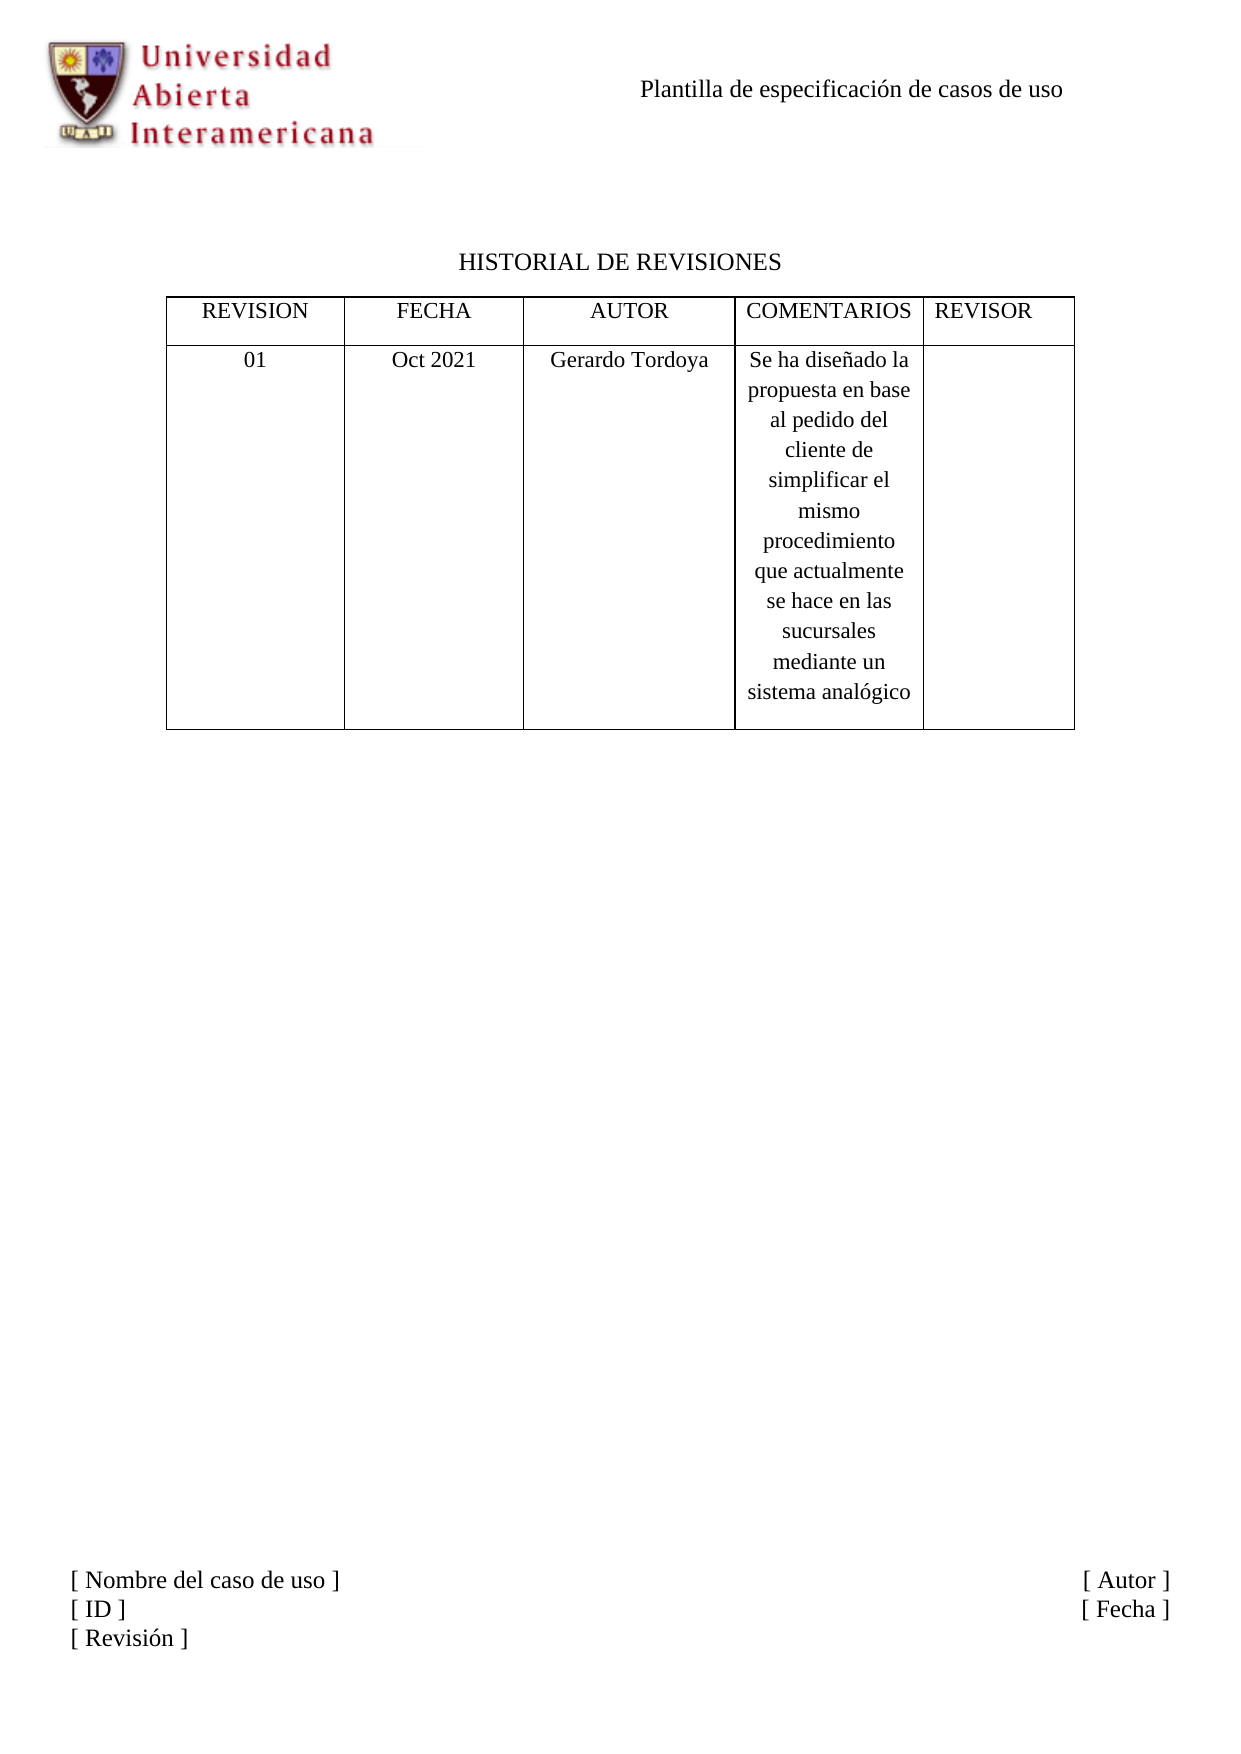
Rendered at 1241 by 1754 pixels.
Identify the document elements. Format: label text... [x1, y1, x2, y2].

table_header AUTOR [524, 298, 734, 344]
table_cell Oct 2021 [345, 346, 523, 729]
table_cell Se ha diseñado la propuesta en base al pedido del cliente de simplificar el mismo procedimiento que actualmente se hace en las sucursales mediante un sistema analógico [736, 346, 923, 729]
table_header FECHA [345, 298, 523, 344]
table_header REVISOR [924, 298, 1074, 344]
table_cell 01 [167, 346, 344, 729]
table_cell [924, 346, 1074, 729]
table_header REVISION [167, 298, 344, 344]
picture [24, 38, 428, 148]
text HISTORIAL DE REVISIONES [177, 247, 1063, 276]
table_header COMENTARIOS [736, 298, 923, 344]
table_cell Gerardo Tordoya [524, 346, 734, 729]
